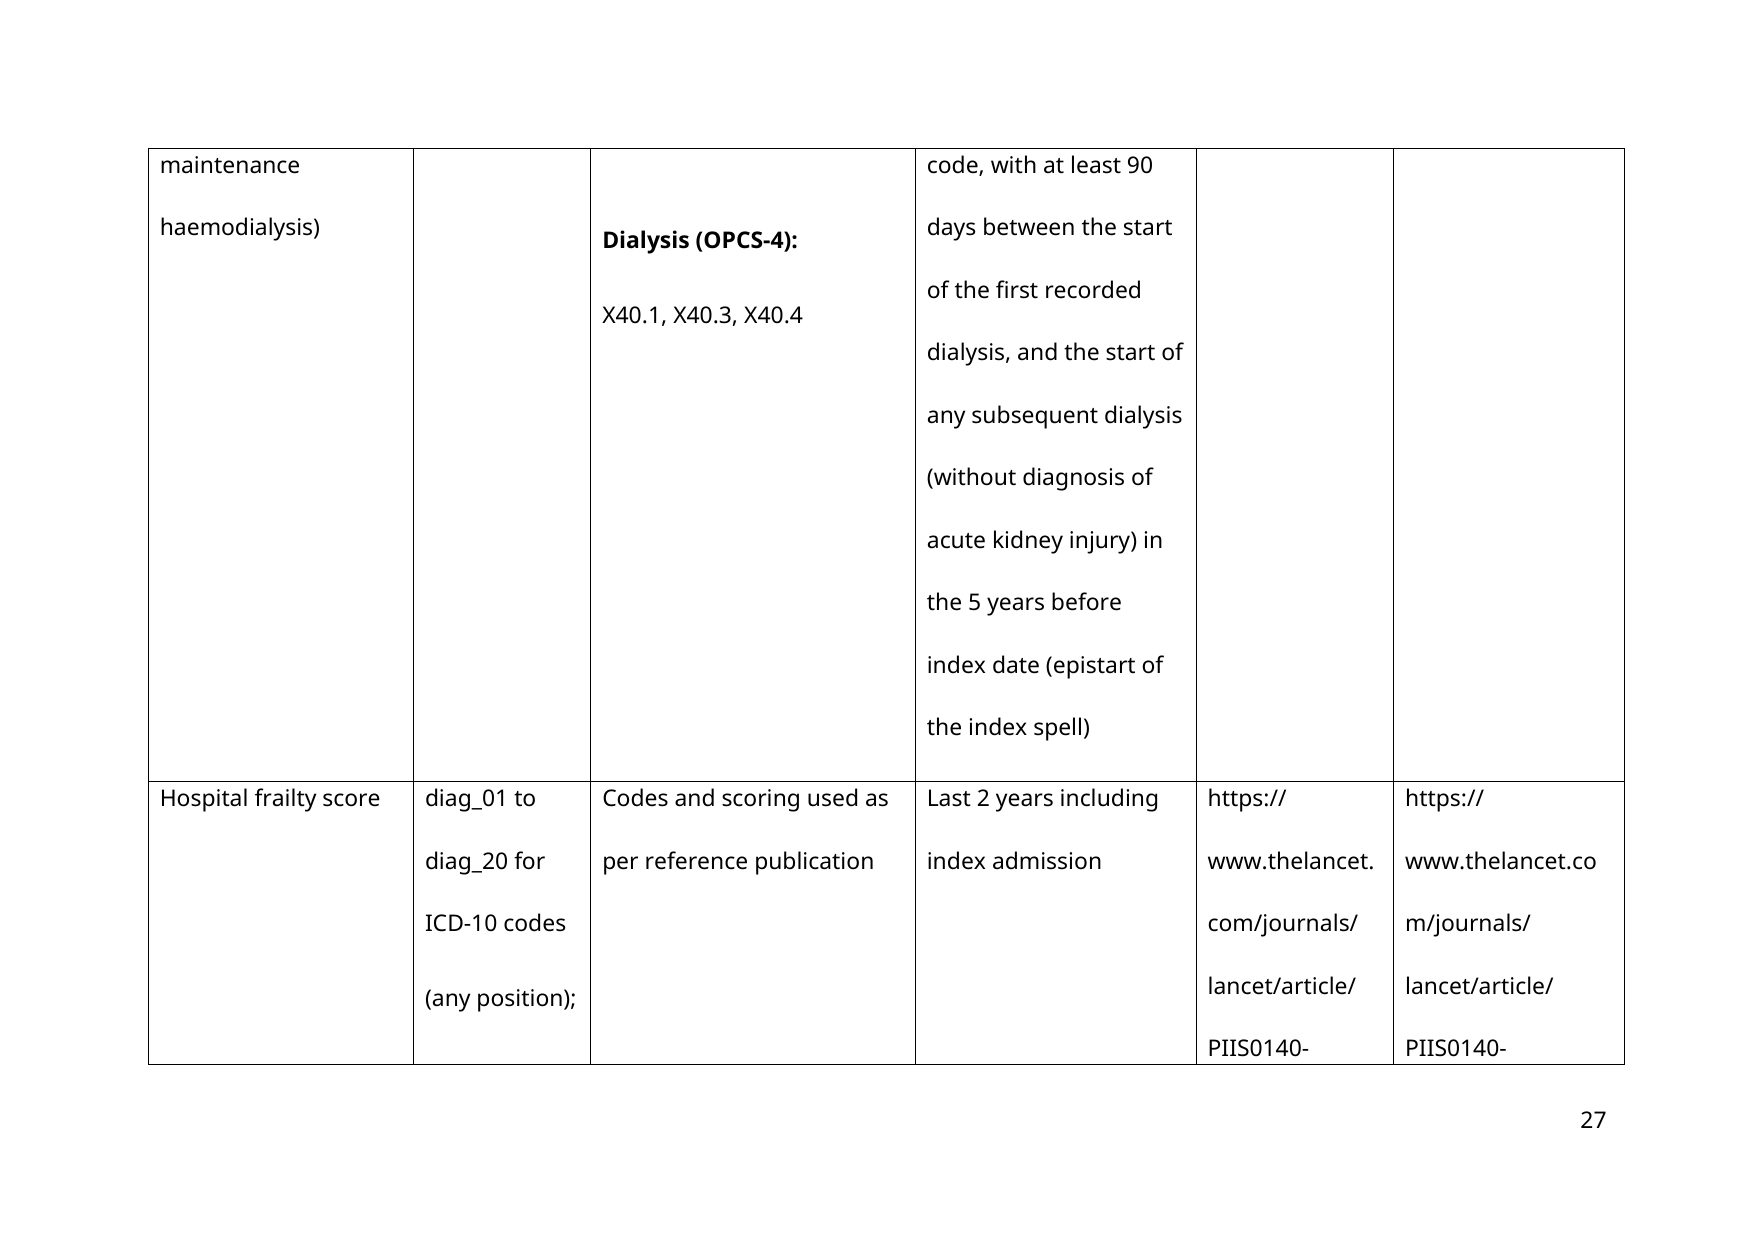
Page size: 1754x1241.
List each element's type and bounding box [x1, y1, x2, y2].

table_cell [916, 782, 1196, 1063]
table_cell [1394, 782, 1624, 1063]
table_cell [149, 782, 413, 1063]
table_cell [414, 782, 590, 1063]
table_cell [591, 782, 915, 1063]
table_cell [591, 149, 915, 781]
table_cell [149, 149, 413, 781]
table_cell [1197, 782, 1393, 1063]
table_cell [916, 149, 1196, 781]
